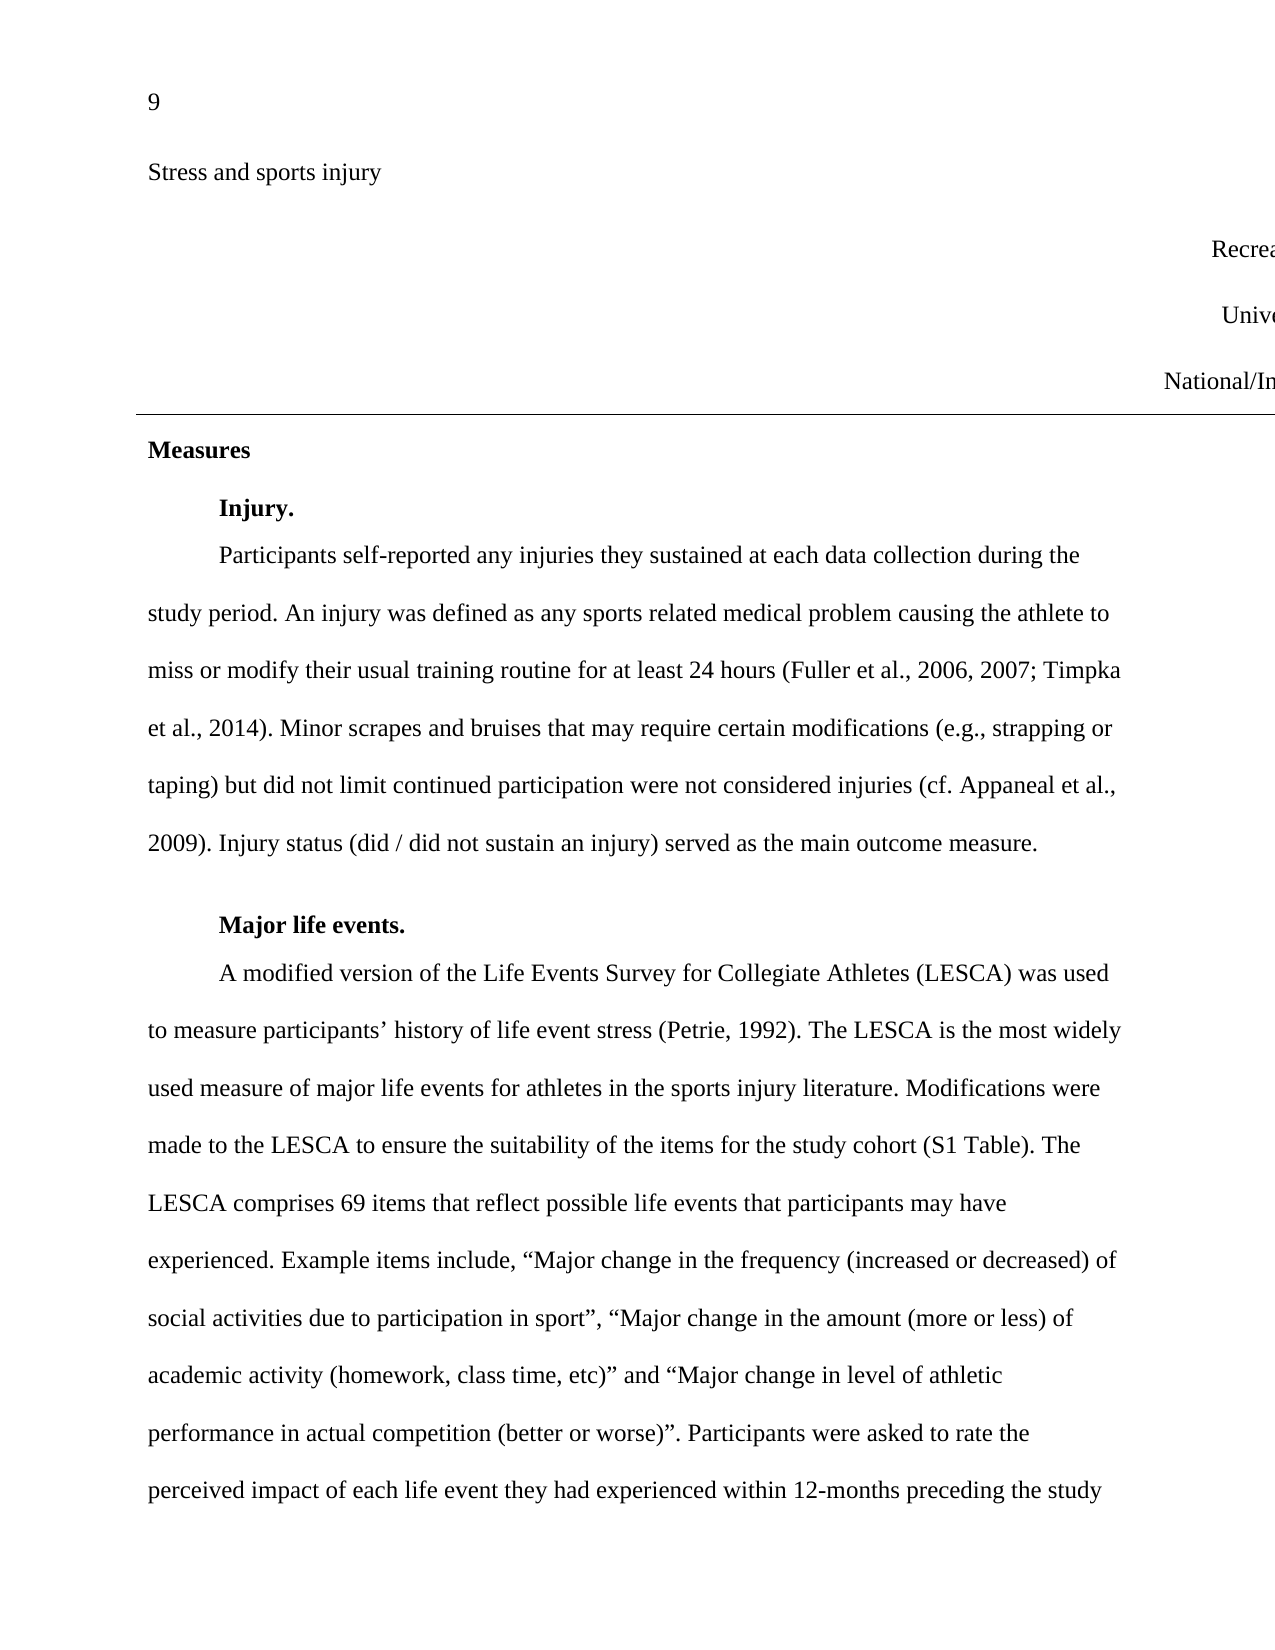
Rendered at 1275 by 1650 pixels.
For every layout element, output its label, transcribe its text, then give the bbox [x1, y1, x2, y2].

text Participants self-reported any injuries they sustained at each data collection during the study period. An injury was defined as any sports related medical problem causing the athlete to miss or modify their usual training routine for at least 24 hours (Fuller et al., 2006, 2007; Timpka et al., 2014). Minor scrapes and bruises that may require certain modifications (e.g., strapping or taping) but did not limit continued participation were not considered injuries (cf. Appaneal et al., 2009). Injury status (did / did not sustain an injury) served as the main outcome measure. [148, 541, 1127, 857]
table_cell National/International [136, 348, 1275, 414]
subtitle Measures [148, 436, 1127, 464]
subtitle Major life events. [148, 911, 1127, 939]
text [148, 958, 1127, 1504]
subtitle Injury. [148, 493, 1127, 522]
table_cell Recreational [136, 215, 1275, 281]
table_cell University [136, 281, 1275, 347]
